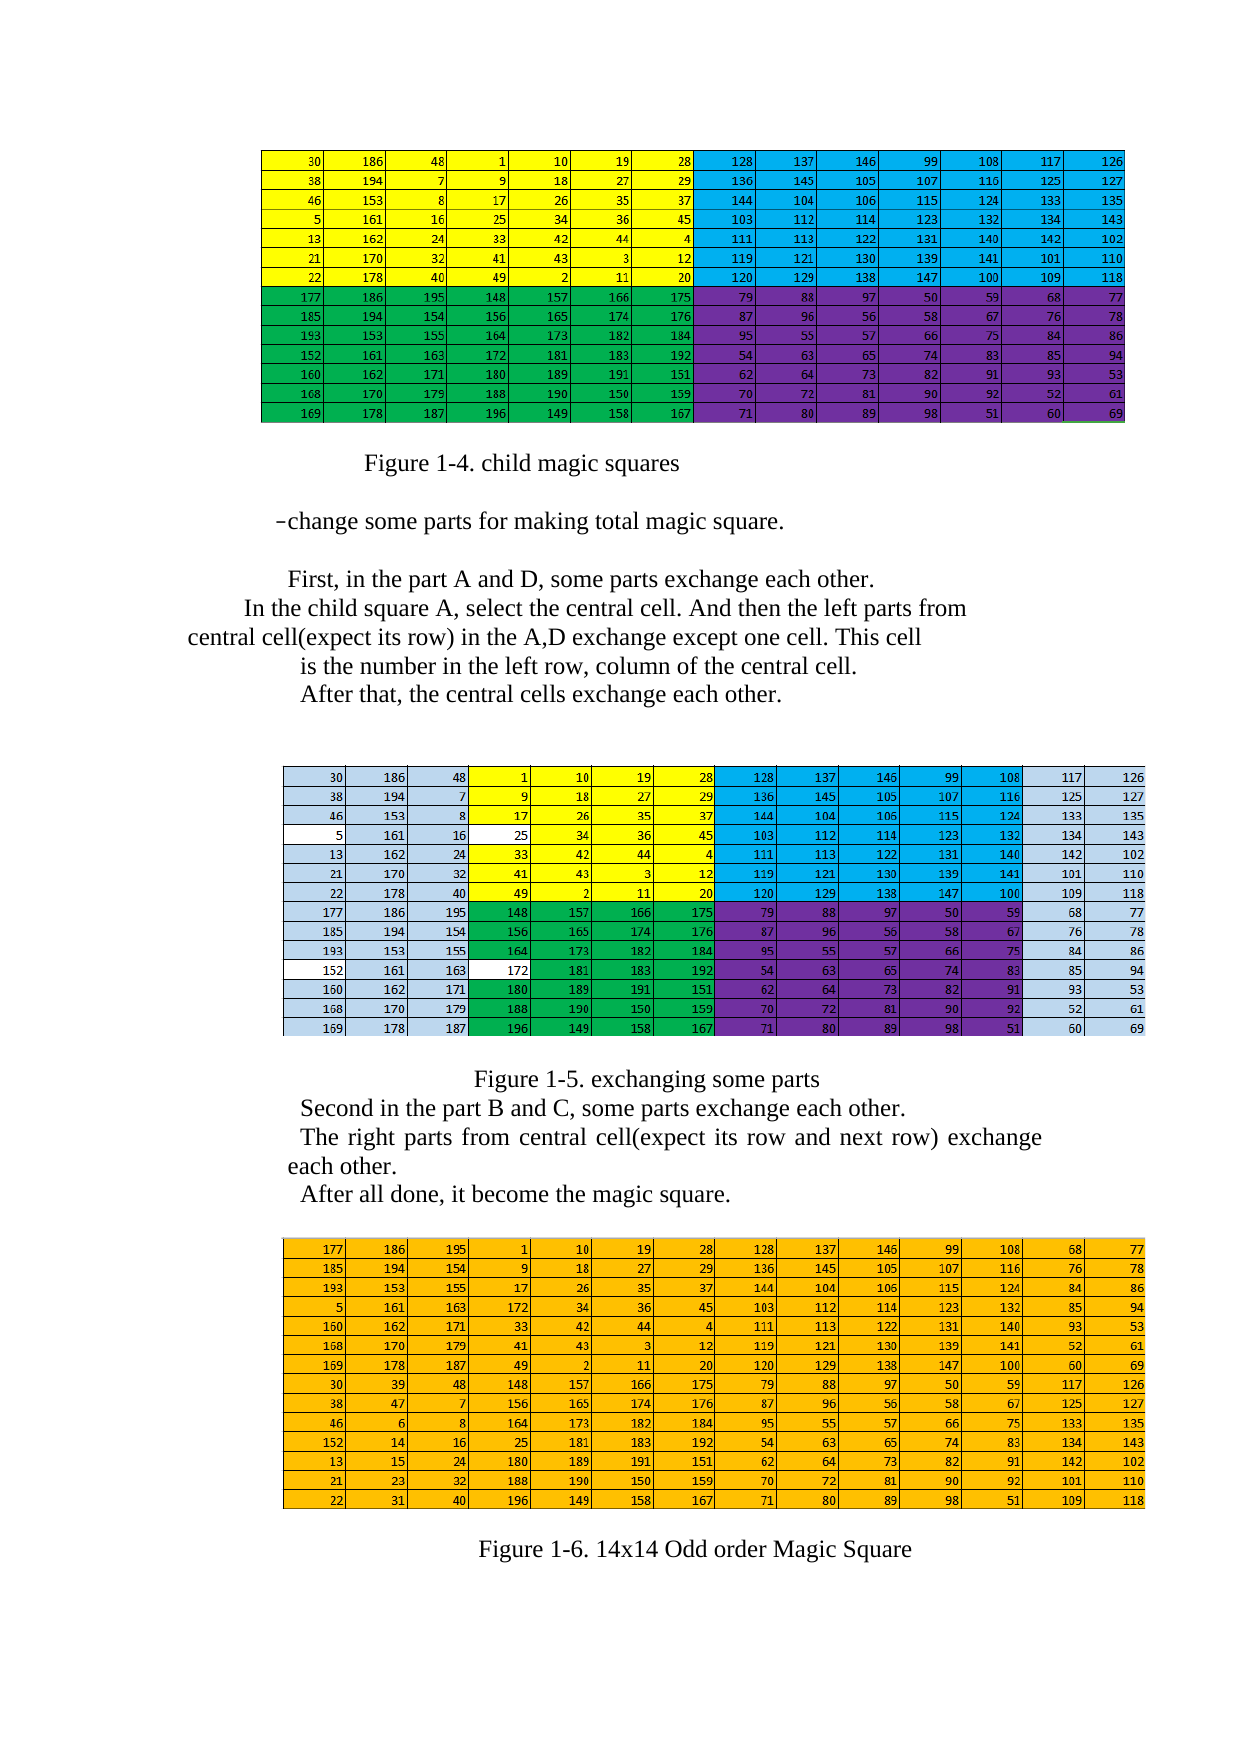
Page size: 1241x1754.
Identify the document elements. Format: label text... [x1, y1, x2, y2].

list Figure 1-6. 14x14 Odd order Magic Square [187, 1534, 1053, 1563]
list Figure 1-5. exchanging some parts [187, 1064, 1053, 1093]
list The right parts from central cell(expect its row and next row) exchange each other. [187, 1122, 1053, 1179]
picture [260, 150, 1125, 423]
picture [281, 765, 1146, 1036]
picture [281, 1237, 1146, 1509]
list First, in the part A and D, some parts exchange each other. [187, 564, 1053, 593]
list After that, the central cells exchange each other. [187, 679, 1053, 708]
list ̶ change some parts for making total magic square. [187, 505, 1053, 536]
list Second in the part B and C, some parts exchange each other. [187, 1093, 1053, 1122]
list Figure 1-4. child magic squares [187, 448, 1053, 477]
list is the number in the left row, column of the central cell. [187, 651, 1053, 679]
list In the child square A, select the central cell. And then the left parts from central cell(expect its row) in the A,D exchange except one cell. This cell [187, 593, 1053, 651]
list After all done, it become the magic square. [187, 1179, 1053, 1208]
